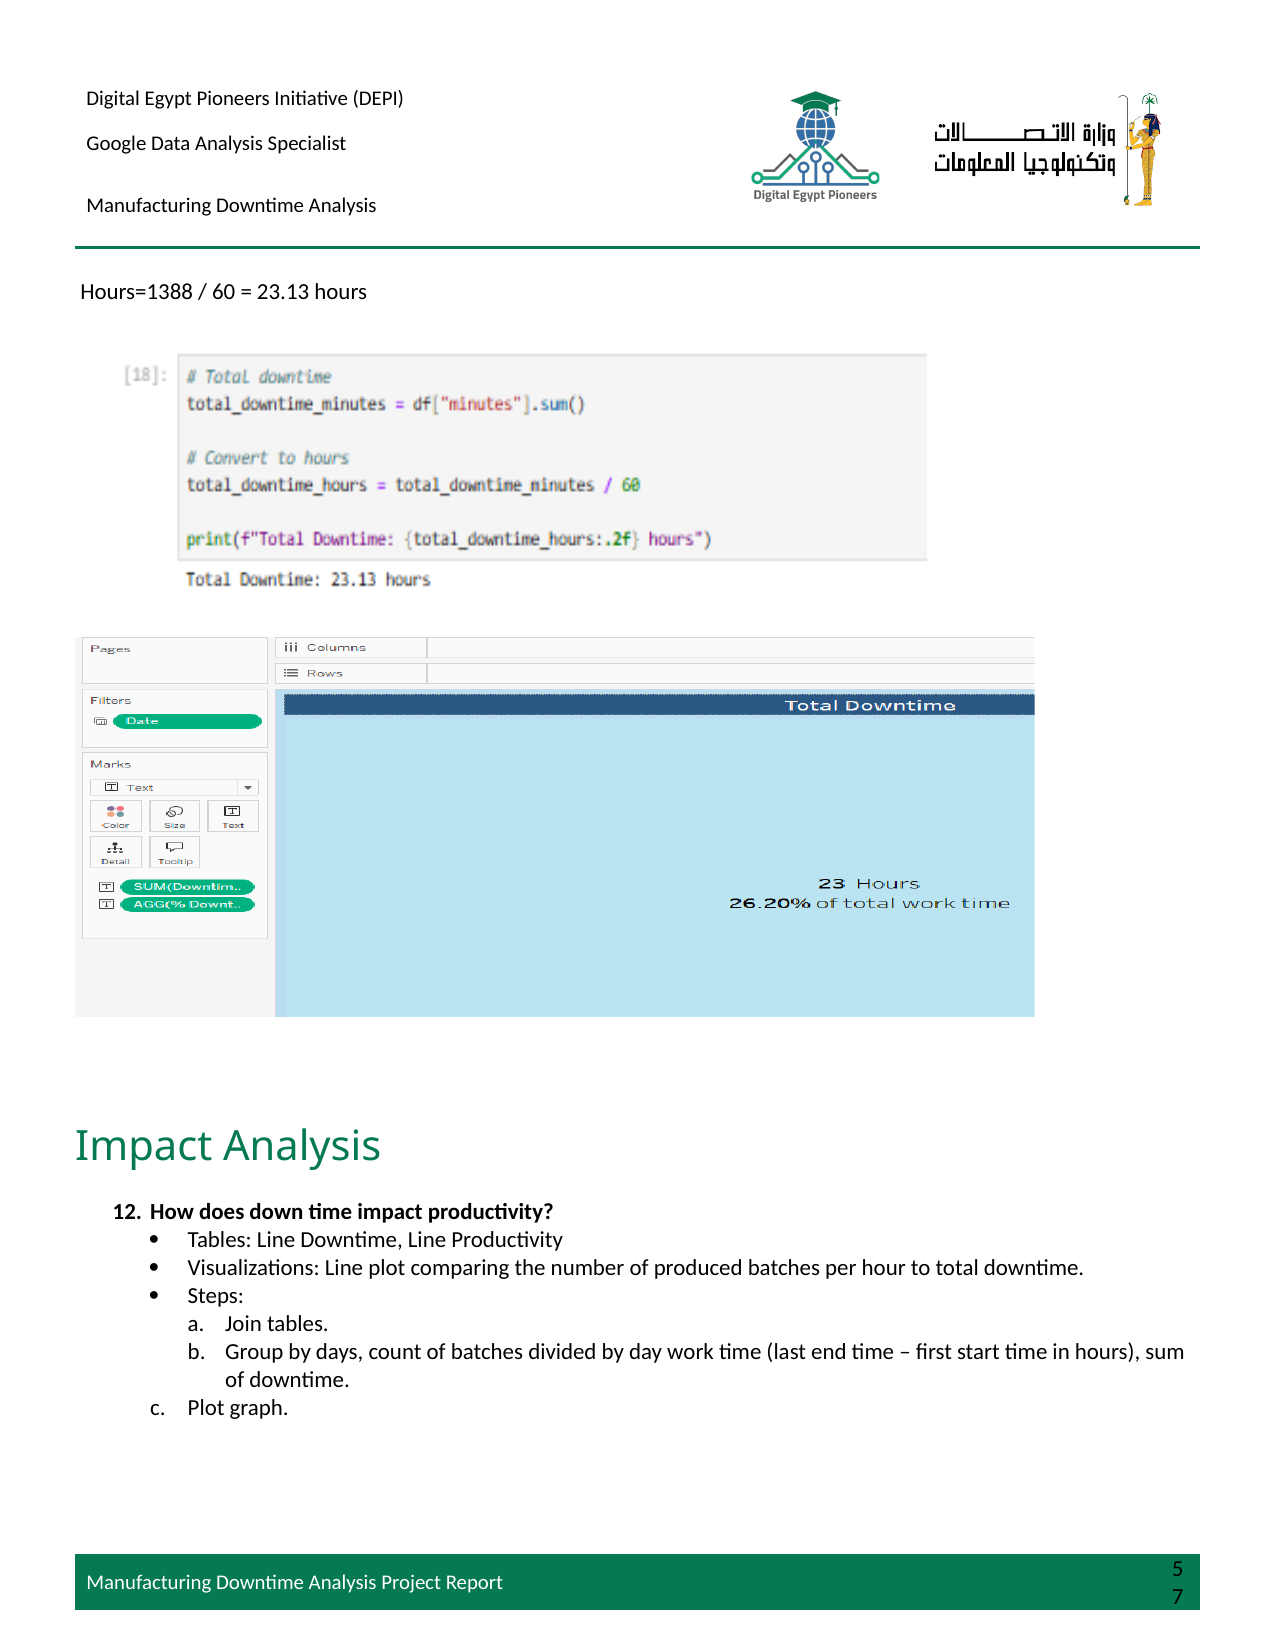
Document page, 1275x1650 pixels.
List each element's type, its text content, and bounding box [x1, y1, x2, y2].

text Hours=1388 / 60 = 23.13 hours [75, 277, 1200, 305]
subtitle Impact Analysis [75, 1115, 1200, 1172]
list How does down time impact productivity? [112, 1197, 1200, 1225]
list Plot graph. [150, 1393, 1200, 1421]
list Steps: [150, 1281, 1200, 1309]
picture [915, 75, 1176, 221]
picture [75, 637, 1035, 1017]
picture [751, 88, 880, 207]
picture [75, 333, 928, 609]
list Group by days, count of batches divided by day work time (last end time – first start time in hours), sum of downtime. [187, 1337, 1200, 1393]
list Join tables. [187, 1309, 1200, 1337]
list Tables: Line Downtime, Line Productivity [150, 1225, 1200, 1253]
list Visualizations: Line plot comparing the number of produced batches per hour to total downtime. [150, 1253, 1200, 1281]
